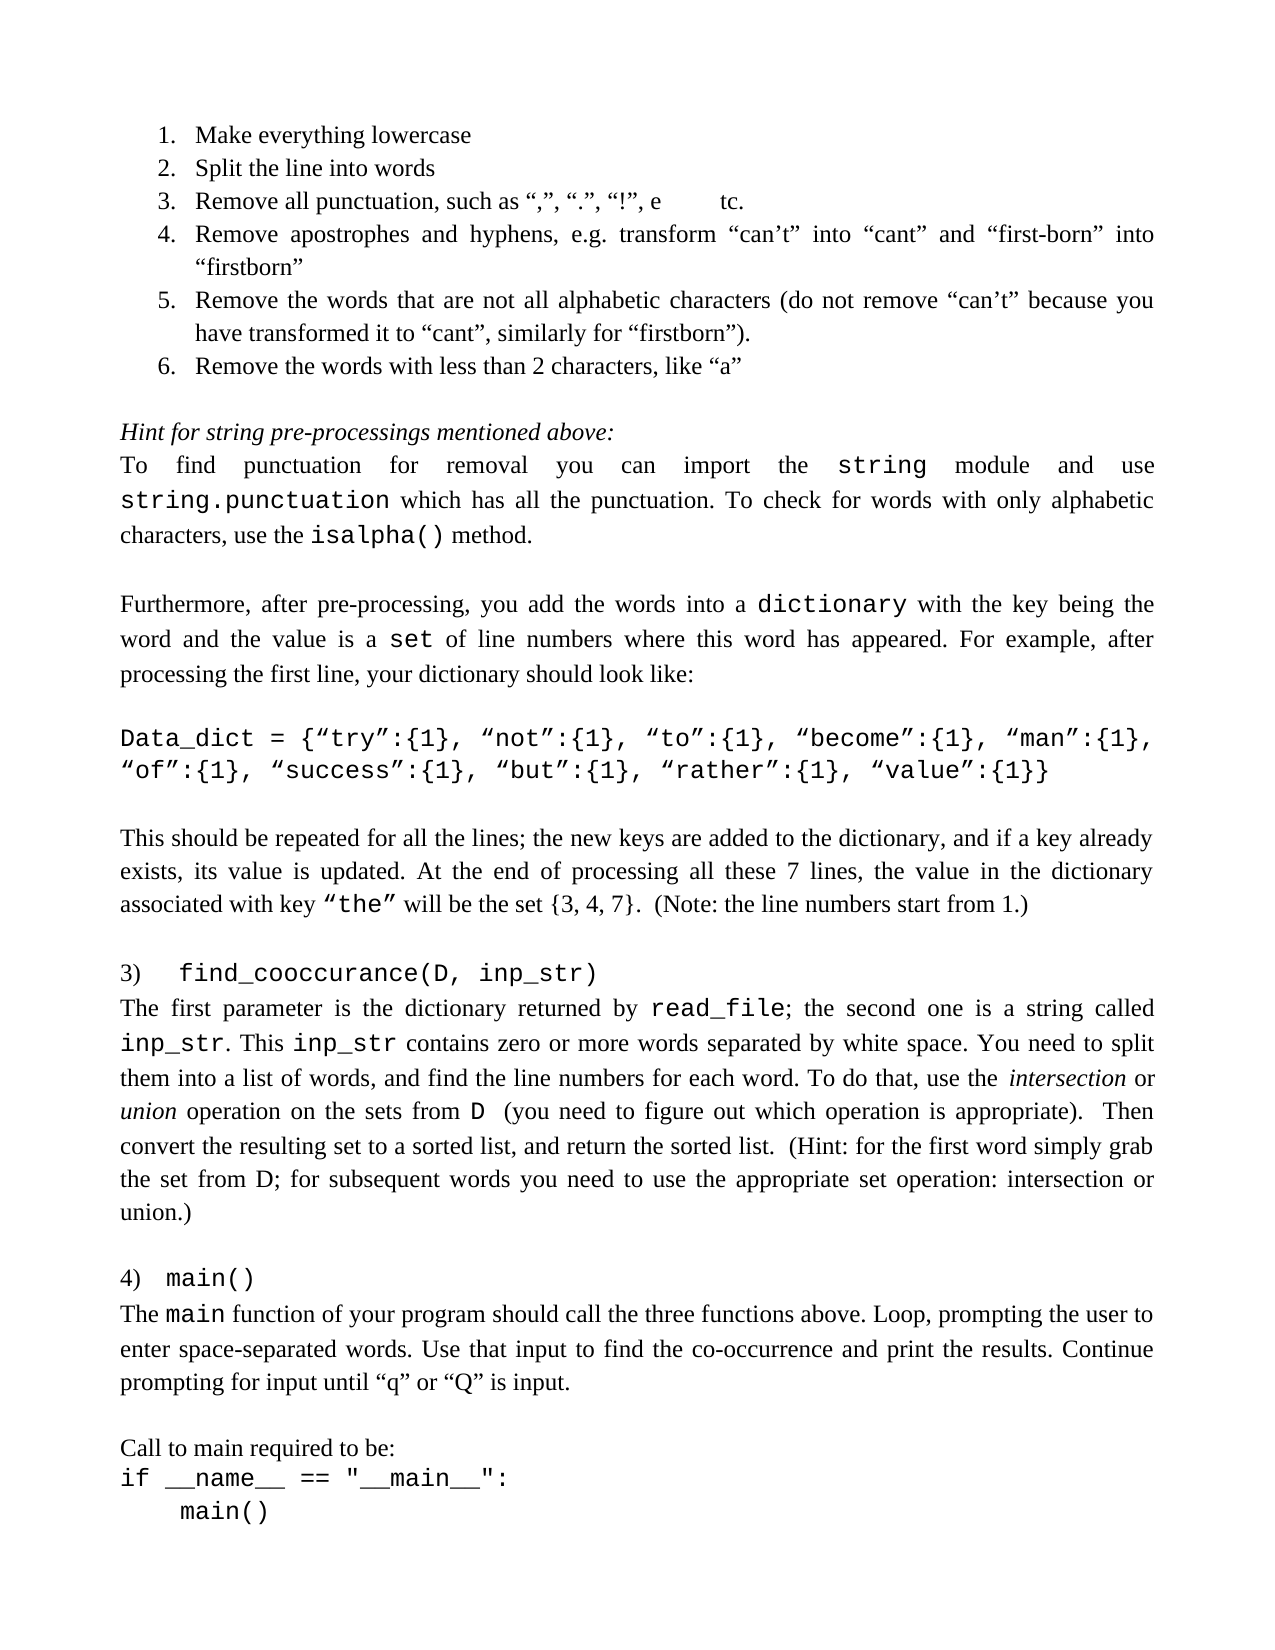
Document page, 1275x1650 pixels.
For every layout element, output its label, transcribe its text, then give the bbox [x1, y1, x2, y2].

text Data_dict = {“try”:{1}, “not”:{1}, “to”:{1}, “become”:{1}, “man”:{1}, “of”:{1}, “success”:{1}, “but”:{1}, “rather”:{1}, “value”:{1}} [120, 725, 1155, 786]
list Remove apostrophes and hyphens, e.g. transform “can’t” into “cant” and “first-born” into “firstborn” [157, 219, 1155, 281]
text Furthermore, after pre-processing, you add the words into a dictionary with the key being the word and the value is a set of line numbers where this word has appeared. For example, after processing the first line, your dictionary should look like: [120, 589, 1155, 688]
text To find punctuation for removal you can import the string module and use string.punctuation which has all the punctuation. To check for words with only alphabetic characters, use the isalpha() method. [120, 450, 1155, 551]
text main() [120, 1498, 1155, 1527]
list Remove all punctuation, such as “,”, “.”, “!”, e tc. [157, 186, 1155, 215]
text This should be repeated for all the lines; the new keys are added to the dictionary, and if a key already exists, its value is updated. At the end of processing all these 7 lines, the value in the dictionary associated with key “the” will be the set {3, 4, 7}. (Note: the line numbers start from 1.) [120, 823, 1155, 920]
text Hint for string pre-processings mentioned above: [120, 417, 1155, 446]
list Remove the words that are not all alphabetic characters (do not remove “can’t” because you have transformed it to “cant”, similarly for “firstborn”). [157, 285, 1155, 347]
text if __name__ == "__main__": [120, 1466, 1155, 1494]
text 3) find_cooccurance(D, inp_str) [120, 958, 1155, 988]
text The main function of your program should call the three functions above. Loop, prompting the user to enter space-separated words. Use that input to find the co-occurrence and print the results. Continue prompting for input until “q” or “Q” is input. [120, 1299, 1155, 1396]
list Split the line into words [157, 153, 1155, 182]
text 4) main() [120, 1263, 1155, 1294]
list Remove the words with less than 2 characters, like “a” [157, 351, 1155, 380]
list Make everything lowercase [157, 120, 1155, 149]
text The first parameter is the dictionary returned by read_file; the second one is a string called inp_str. This inp_str contains zero or more words separated by white space. You need to split them into a list of words, and find the line numbers for each word. To do that, use the intersection or union operation on the sets from D (you need to figure out which operation is appropriate). Then convert the resulting set to a sorted list, and return the sorted list. (Hint: for the first word simply grab the set from D; for subsequent words you need to use the appropriate set operation: intersection or union.) [120, 993, 1155, 1226]
text Call to main required to be: [120, 1433, 1155, 1462]
